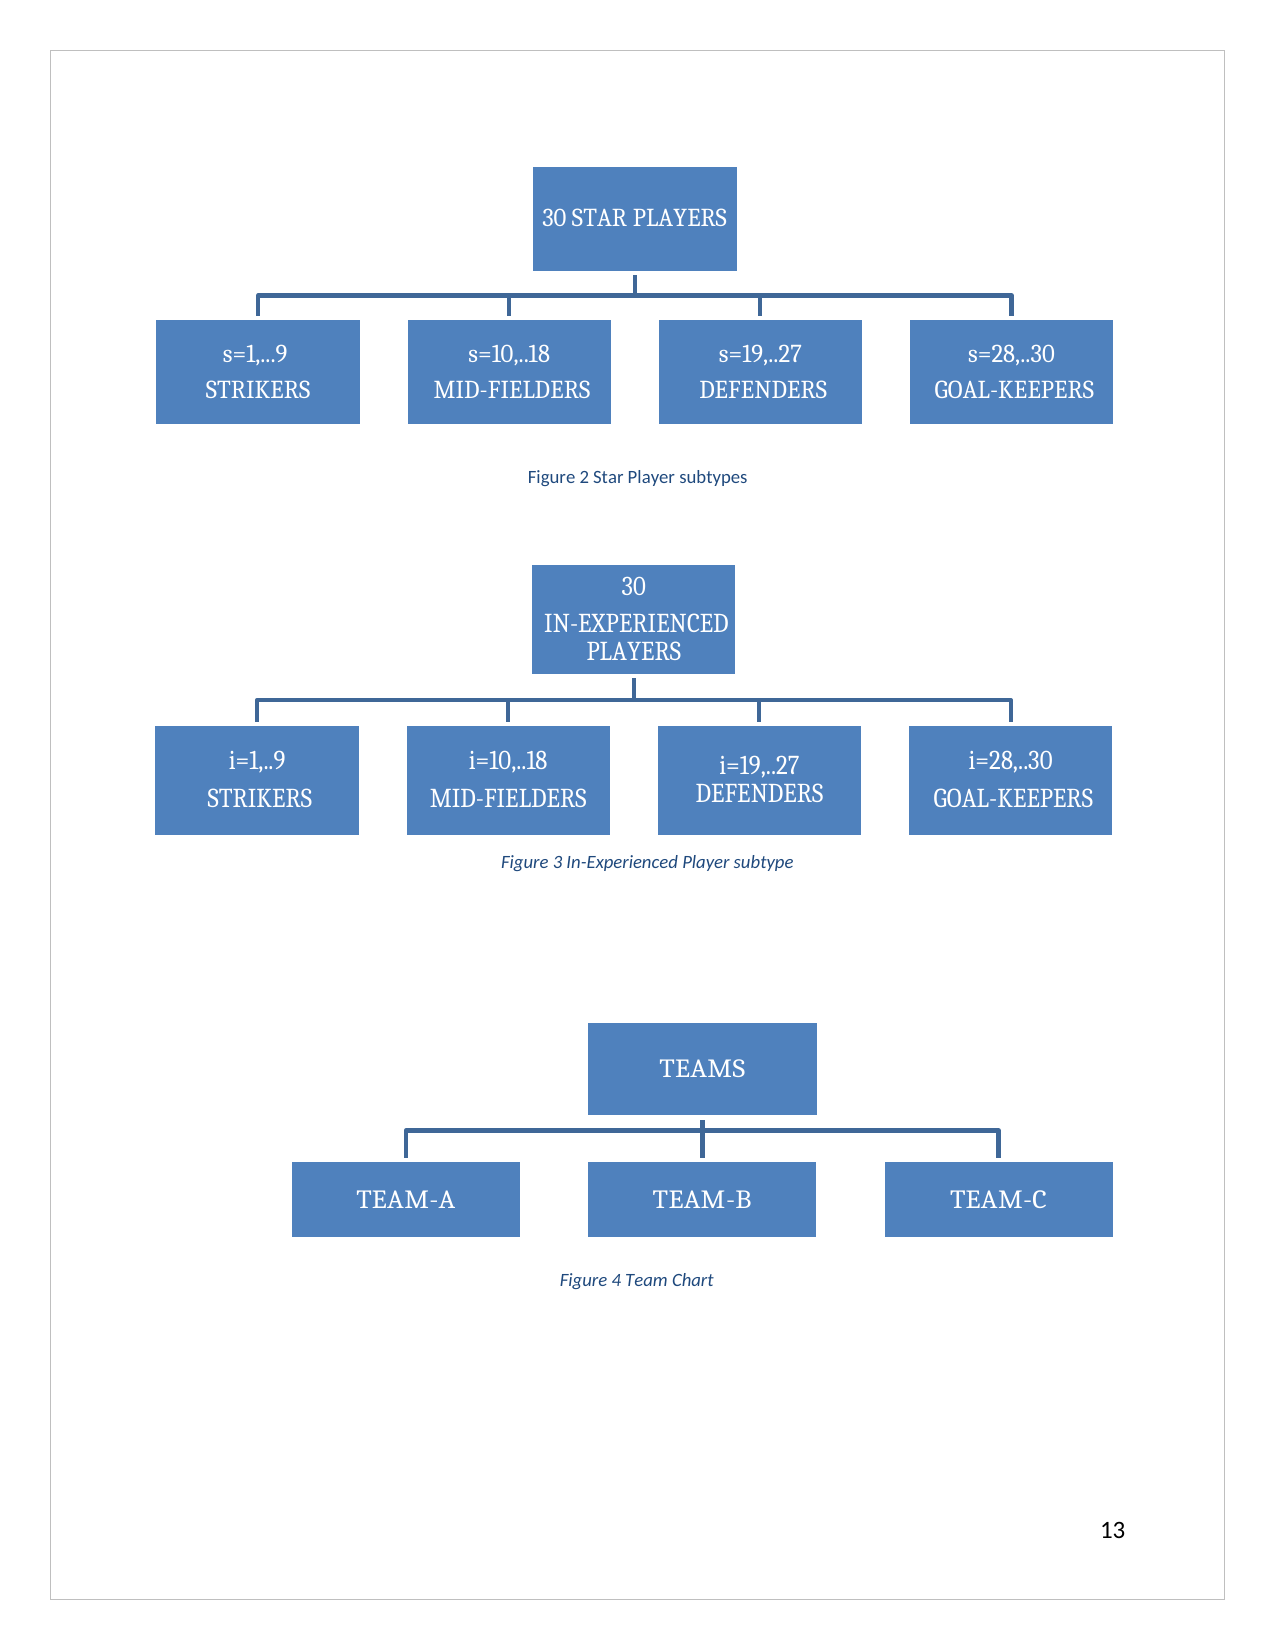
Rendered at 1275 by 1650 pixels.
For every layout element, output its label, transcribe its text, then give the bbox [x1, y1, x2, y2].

text Figure 2 Star Player subtypes [150, 465, 1125, 488]
text Figure 4 Team Chart [150, 1268, 1125, 1291]
